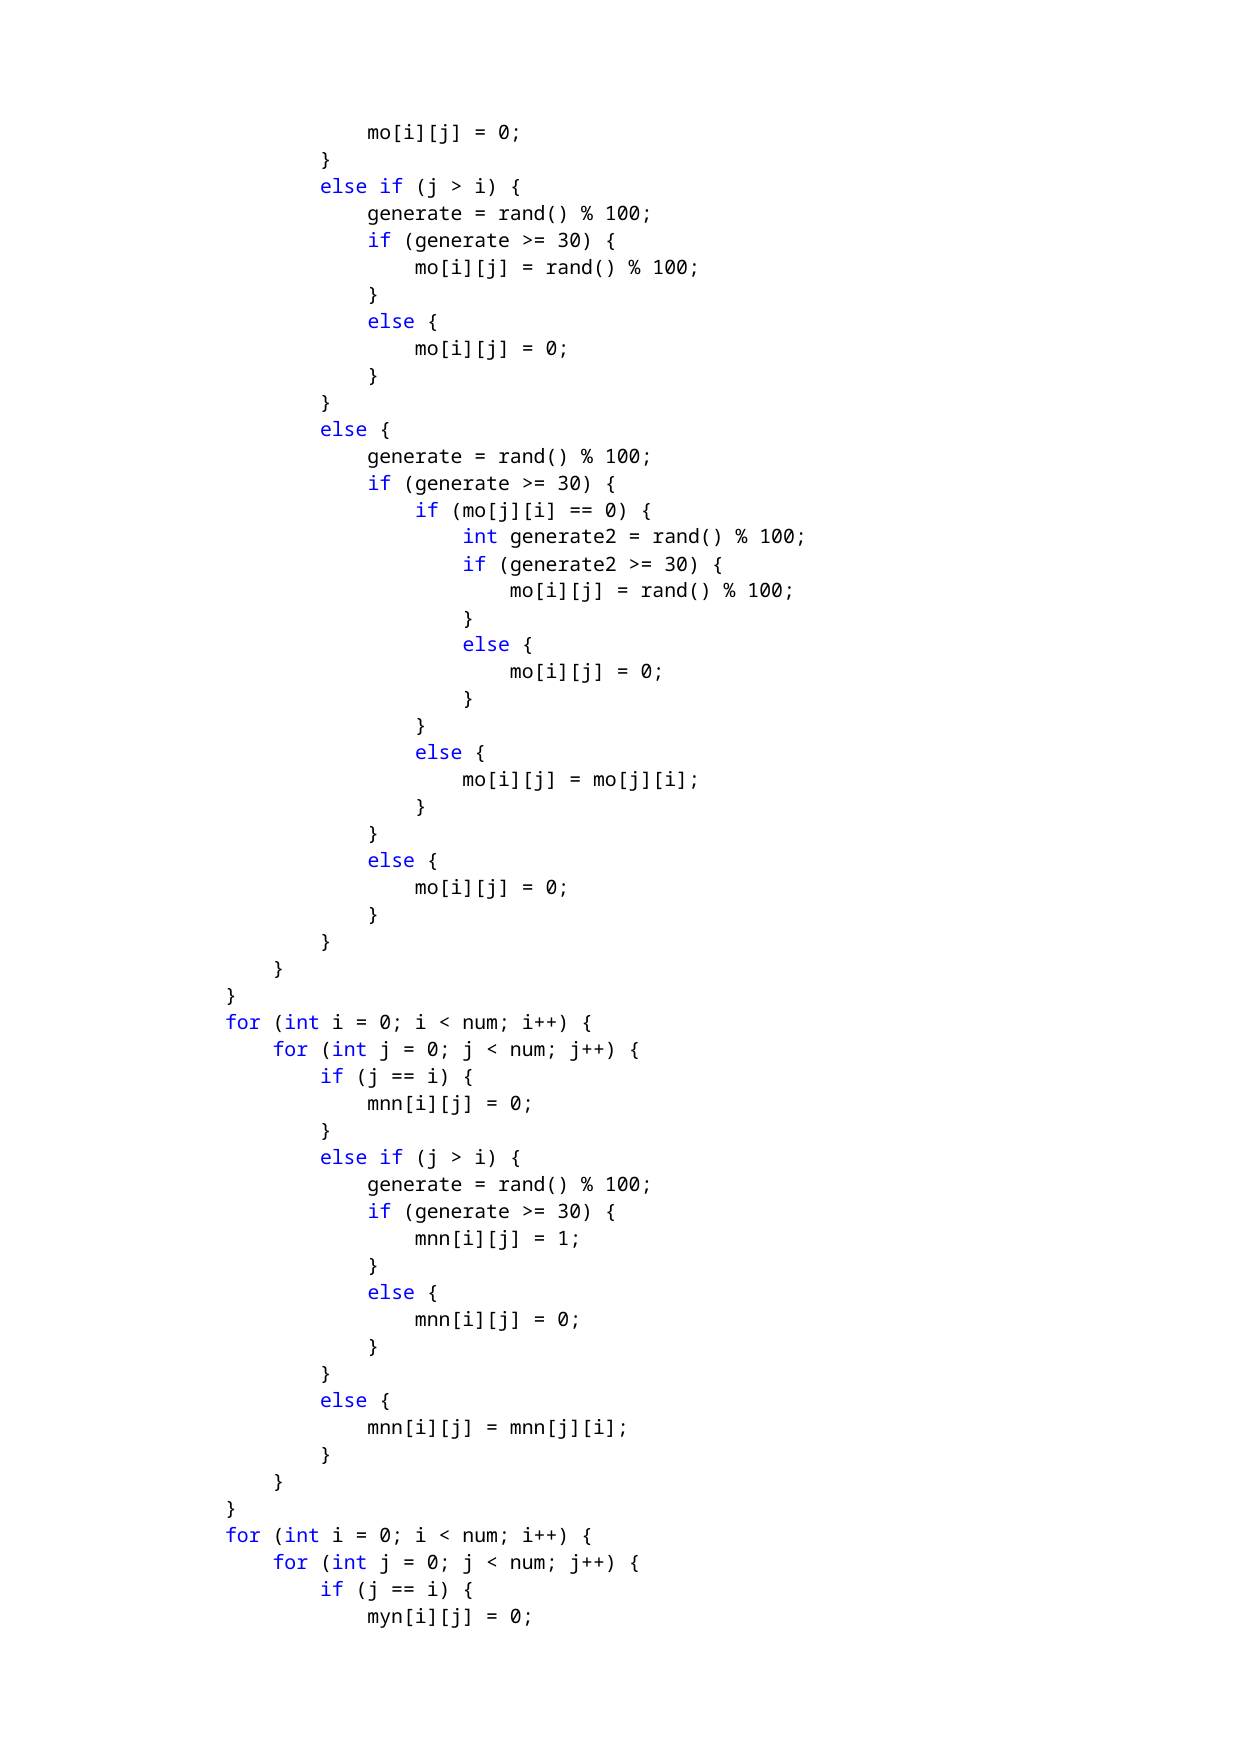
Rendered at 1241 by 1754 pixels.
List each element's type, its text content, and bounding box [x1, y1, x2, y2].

text } [177, 685, 1152, 712]
text for (int i = 0; i < num; i++) { [177, 1008, 1152, 1035]
text } [177, 819, 1152, 847]
text mnn[i][j] = mnn[j][i]; [177, 1413, 1152, 1440]
text int generate2 = rand() % 100; [177, 523, 1152, 550]
text if (mo[j][i] == 0) { [177, 496, 1152, 523]
text else { [177, 415, 1152, 442]
text else { [177, 307, 1152, 334]
text else { [177, 1278, 1152, 1305]
text } [177, 1494, 1152, 1521]
text else if (j > i) { [177, 172, 1152, 199]
text } [177, 1467, 1152, 1494]
text } [177, 1359, 1152, 1386]
text else { [177, 631, 1152, 658]
text mo[i][j] = mo[j][i]; [177, 766, 1152, 793]
text mo[i][j] = 0; [177, 658, 1152, 685]
text if (j == i) { [177, 1575, 1152, 1602]
text myn[i][j] = 0; [177, 1602, 1152, 1629]
text } [177, 1116, 1152, 1143]
text } [177, 793, 1152, 819]
text else if (j > i) { [177, 1143, 1152, 1170]
text } [177, 927, 1152, 954]
text mnn[i][j] = 0; [177, 1089, 1152, 1116]
text } [177, 145, 1152, 172]
text for (int i = 0; i < num; i++) { [177, 1521, 1152, 1548]
text } [177, 1251, 1152, 1278]
text } [177, 901, 1152, 927]
text } [177, 361, 1152, 388]
text else { [177, 847, 1152, 873]
text } [177, 280, 1152, 307]
text if (generate2 >= 30) { [177, 550, 1152, 577]
text mo[i][j] = rand() % 100; [177, 577, 1152, 604]
text for (int j = 0; j < num; j++) { [177, 1548, 1152, 1575]
text generate = rand() % 100; [177, 1170, 1152, 1197]
text } [177, 981, 1152, 1008]
text mnn[i][j] = 1; [177, 1224, 1152, 1251]
text } [177, 604, 1152, 631]
text if (generate >= 30) { [177, 469, 1152, 496]
text } [177, 712, 1152, 739]
text } [177, 1440, 1152, 1467]
text mo[i][j] = rand() % 100; [177, 253, 1152, 280]
text else { [177, 1386, 1152, 1413]
text mo[i][j] = 0; [177, 118, 1152, 145]
text mnn[i][j] = 0; [177, 1305, 1152, 1332]
text mo[i][j] = 0; [177, 873, 1152, 901]
text if (generate >= 30) { [177, 226, 1152, 253]
text generate = rand() % 100; [177, 199, 1152, 226]
text generate = rand() % 100; [177, 442, 1152, 469]
text } [177, 954, 1152, 981]
text } [177, 1332, 1152, 1359]
text if (j == i) { [177, 1062, 1152, 1089]
text else { [177, 739, 1152, 766]
text if (generate >= 30) { [177, 1197, 1152, 1224]
text for (int j = 0; j < num; j++) { [177, 1035, 1152, 1062]
text mo[i][j] = 0; [177, 334, 1152, 361]
text } [177, 388, 1152, 415]
